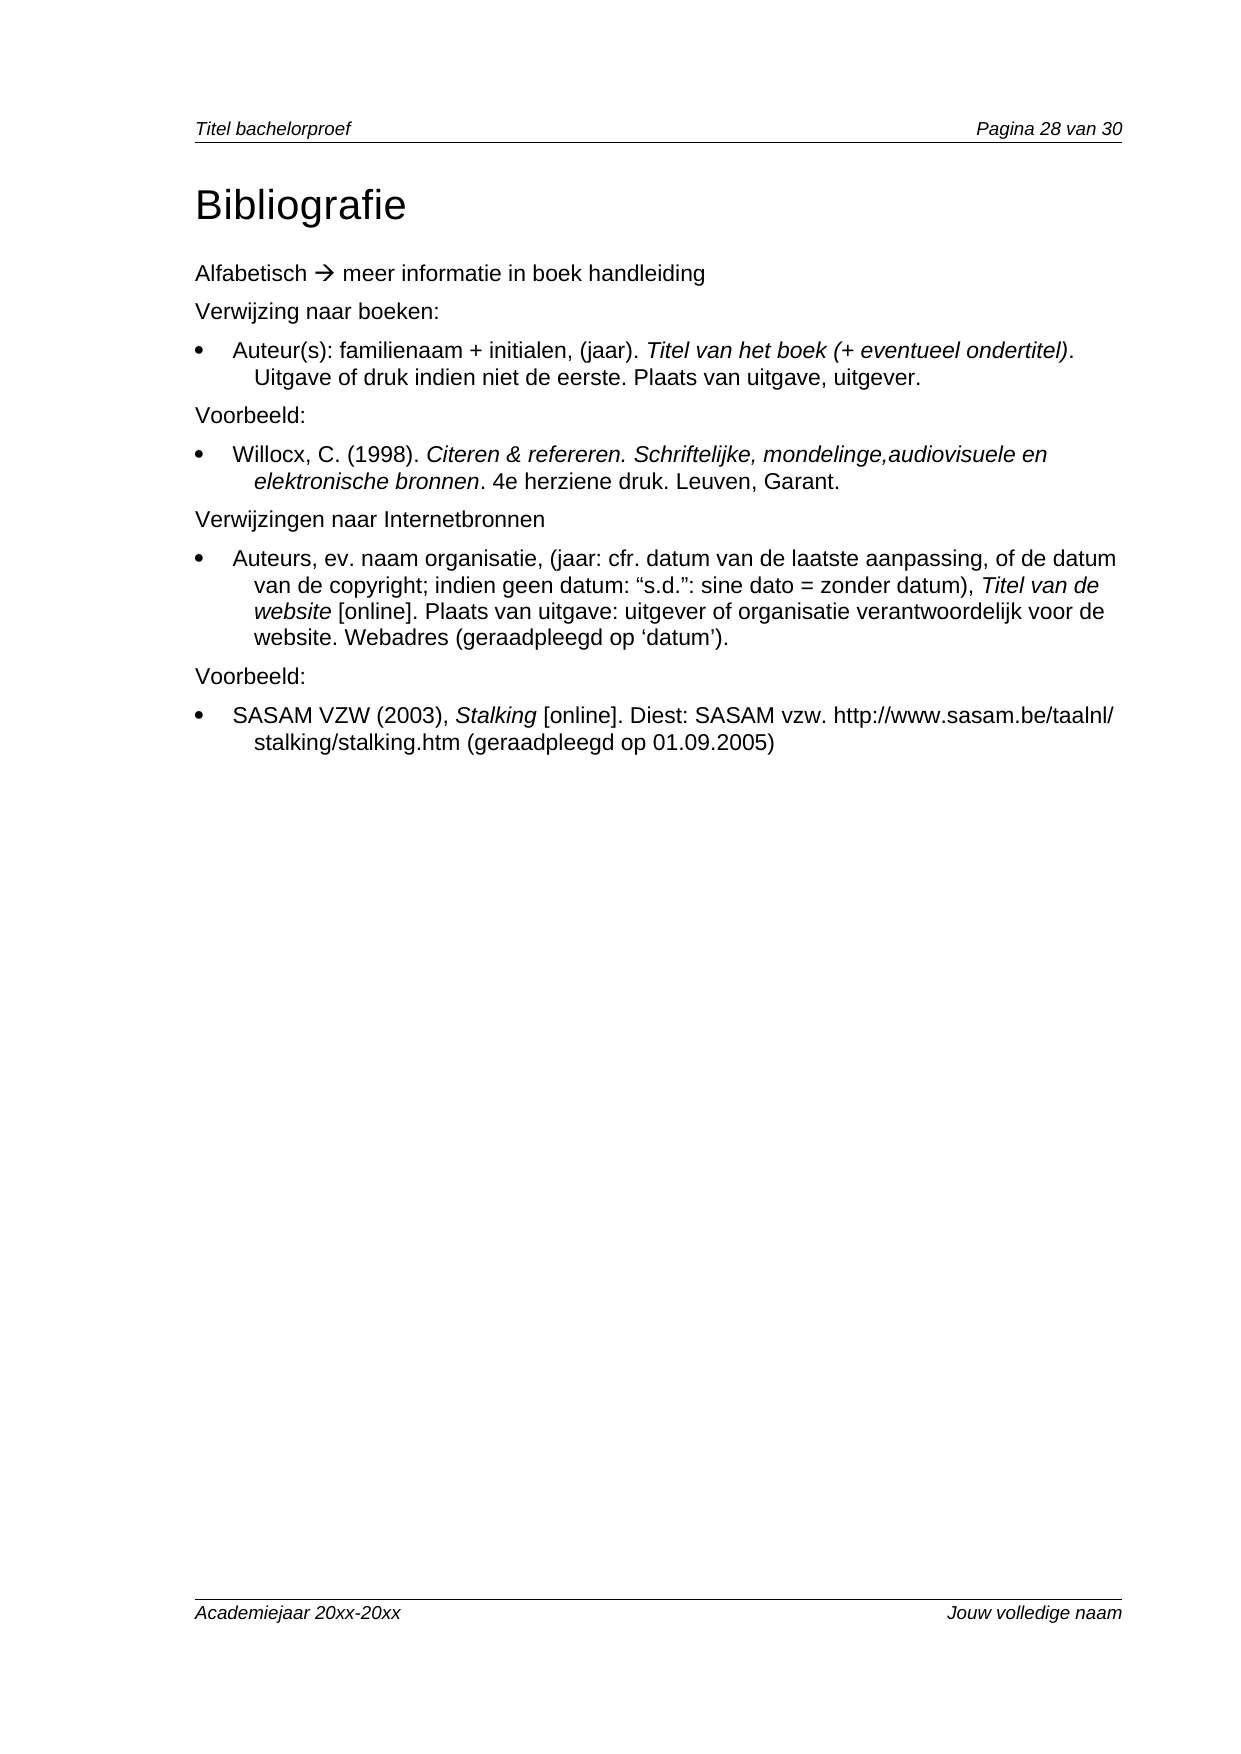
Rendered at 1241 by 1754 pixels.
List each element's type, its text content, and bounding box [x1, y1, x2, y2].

text Voorbeeld: [195, 402, 1122, 429]
list Auteurs, ev. naam organisatie, (jaar: cfr. datum van de laatste aanpassing, of de datum van de copyright; indien geen datum: “s.d.”: sine dato = zonder datum), Titel van de website [online]. Plaats van uitgave: uitgever of organisatie verantwoordelijk voor de website. Webadres (geraadpleegd op ‘datum’). [195, 545, 1122, 651]
text Verwijzingen naar Internetbronnen [195, 506, 1122, 533]
list SASAM VZW (2003), Stalking [online]. Diest: SASAM vzw. http://www.sasam.be/taalnl/ stalking/stalking.htm (geraadpleegd op 01.09.2005) [195, 702, 1122, 755]
list Auteur(s): familienaam + initialen, (jaar). Titel van het boek (+ eventueel ondertitel). Uitgave of druk indien niet de eerste. Plaats van uitgave, uitgever. [195, 337, 1122, 390]
text Voorbeeld: [195, 663, 1122, 689]
text Alfabetisch meer informatie in boek handleiding [195, 259, 1122, 286]
text Verwijzing naar boeken: [195, 298, 1122, 325]
list Willocx, C. (1998). Citeren & refereren. Schriftelijke, mondelinge,audiovisuele en elektronische bronnen. 4e herziene druk. Leuven, Garant. [195, 441, 1122, 494]
title Bibliografie [195, 180, 1122, 228]
